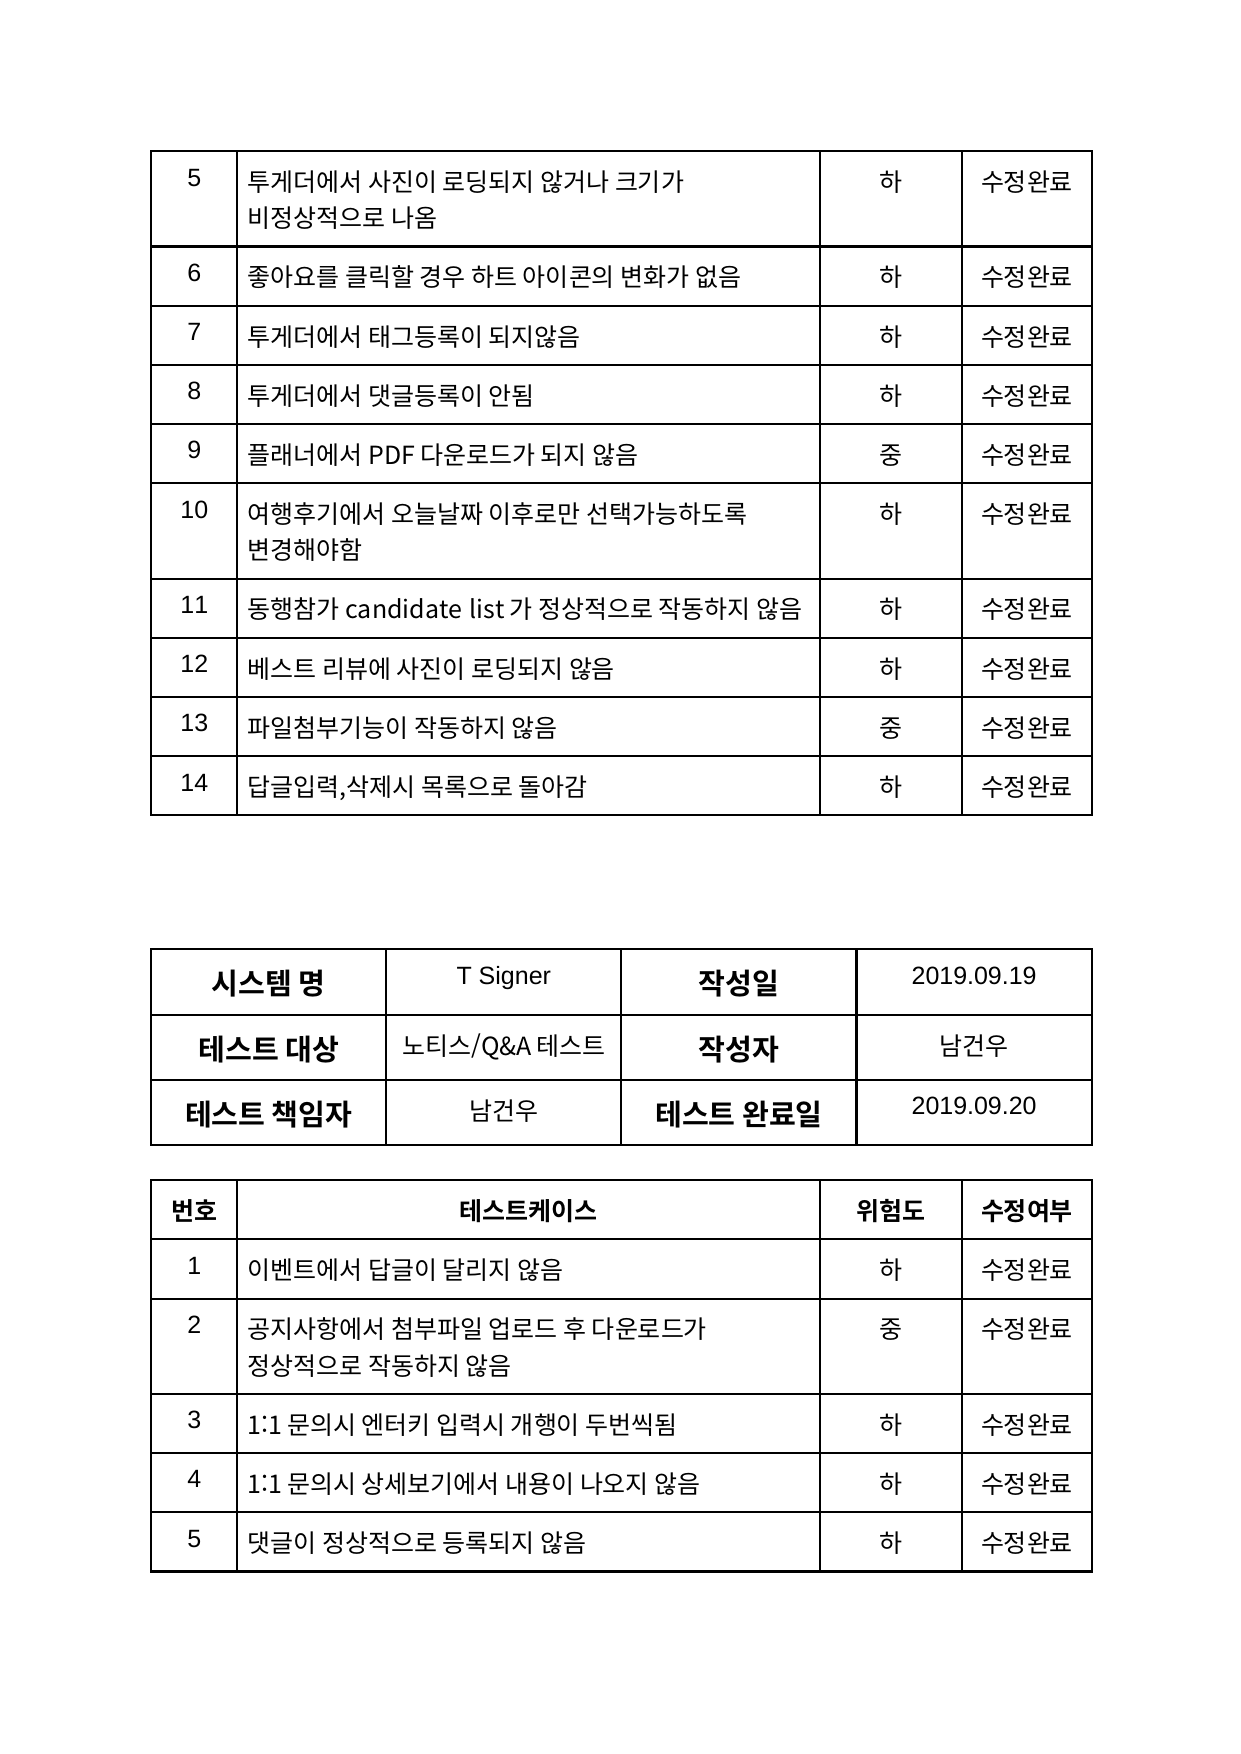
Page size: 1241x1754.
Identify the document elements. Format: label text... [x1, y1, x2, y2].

table_cell 하 [821, 757, 961, 814]
table_cell 베스트 리뷰에 사진이 로딩되지 않음 [238, 639, 819, 696]
table_cell 하 [821, 639, 961, 696]
table_cell 수정완료 [963, 1395, 1091, 1452]
table_cell 수정완료 [963, 152, 1091, 245]
table_cell 파일첨부기능이 작동하지 않음 [238, 698, 819, 755]
table_cell 좋아요를 클릭할 경우 하트 아이콘의 변화가 없음 [238, 248, 819, 304]
table_cell 수정완료 [963, 248, 1091, 304]
table_cell 수정완료 [963, 1454, 1091, 1511]
table_cell 중 [821, 1300, 961, 1393]
table_cell 테스트 대상 [152, 1016, 385, 1079]
table_cell 수정완료 [963, 1240, 1091, 1297]
table_cell 남건우 [387, 1081, 620, 1144]
table_cell 투게더에서 태그등록이 되지않음 [238, 307, 819, 364]
table_cell 수정완료 [963, 580, 1091, 637]
table_cell 하 [821, 484, 961, 577]
table_header 작성일 [622, 950, 855, 1013]
table_cell 2019.09.20 [858, 1081, 1091, 1144]
table_cell 3 [152, 1395, 236, 1452]
table_cell 12 [152, 639, 236, 696]
table_header 테스트케이스 [238, 1181, 819, 1238]
table_header 수정여부 [963, 1181, 1091, 1238]
table_cell 1:1문의시 엔터키 입력시 개행이 두번씩됨 [238, 1395, 819, 1452]
table_cell 수정완료 [963, 698, 1091, 755]
table_cell 플래너에서 PDF다운로드가 되지 않음 [238, 425, 819, 482]
table_cell 10 [152, 484, 236, 577]
table_cell 하 [821, 307, 961, 364]
table_cell 하 [821, 1395, 961, 1452]
table_cell 11 [152, 580, 236, 637]
table_cell 수정완료 [963, 639, 1091, 696]
table_cell 9 [152, 425, 236, 482]
table_cell 7 [152, 307, 236, 364]
table_cell 댓글이 정상적으로 등록되지 않음 [238, 1513, 819, 1570]
table_cell 수정완료 [963, 307, 1091, 364]
table_cell 수정완료 [963, 1513, 1091, 1570]
table_cell 수정완료 [963, 484, 1091, 577]
table_cell 중 [821, 425, 961, 482]
table_cell 6 [152, 248, 236, 304]
table_cell 하 [821, 248, 961, 304]
table_cell 13 [152, 698, 236, 755]
table_cell 노티스/Q&A테스트 [387, 1016, 620, 1079]
table_cell 공지사항에서 첨부파일 업로드 후 다운로드가 정상적으로 작동하지 않음 [238, 1300, 819, 1393]
table_cell 하 [821, 580, 961, 637]
table_cell 수정완료 [963, 425, 1091, 482]
table_cell 남건우 [858, 1016, 1091, 1079]
table_cell 수정완료 [963, 1300, 1091, 1393]
table_cell 2 [152, 1300, 236, 1393]
table_cell 작성자 [622, 1016, 855, 1079]
table_cell 하 [821, 1240, 961, 1297]
table_cell 답글입력,삭제시 목록으로 돌아감 [238, 757, 819, 814]
table_header T Signer [387, 950, 620, 1013]
table_cell 5 [152, 152, 236, 245]
table_cell 수정완료 [963, 757, 1091, 814]
table_cell 투게더에서 사진이 로딩되지 않거나 크기가 비정상적으로 나옴 [238, 152, 819, 245]
table_cell 수정완료 [963, 366, 1091, 423]
table_header 위험도 [821, 1181, 961, 1238]
table_cell 8 [152, 366, 236, 423]
table_cell 1 [152, 1240, 236, 1297]
table_cell 14 [152, 757, 236, 814]
table_cell 동행참가 candidate list가 정상적으로 작동하지 않음 [238, 580, 819, 637]
table_cell 테스트 책임자 [152, 1081, 385, 1144]
table_cell 여행후기에서 오늘날짜 이후로만 선택가능하도록 변경해야함 [238, 484, 819, 577]
table_cell 하 [821, 366, 961, 423]
table_cell 하 [821, 152, 961, 245]
table_cell 하 [821, 1454, 961, 1511]
table_cell 5 [152, 1513, 236, 1570]
table_cell 이벤트에서 답글이 달리지 않음 [238, 1240, 819, 1297]
table_cell 4 [152, 1454, 236, 1511]
table_cell 1:1문의시 상세보기에서 내용이 나오지 않음 [238, 1454, 819, 1511]
table_header 번호 [152, 1181, 236, 1238]
table_cell 하 [821, 1513, 961, 1570]
table_cell 테스트 완료일 [622, 1081, 855, 1144]
table_cell 중 [821, 698, 961, 755]
table_cell 투게더에서 댓글등록이 안됨 [238, 366, 819, 423]
table_header 2019.09.19 [858, 950, 1091, 1013]
table_header 시스템 명 [152, 950, 385, 1013]
